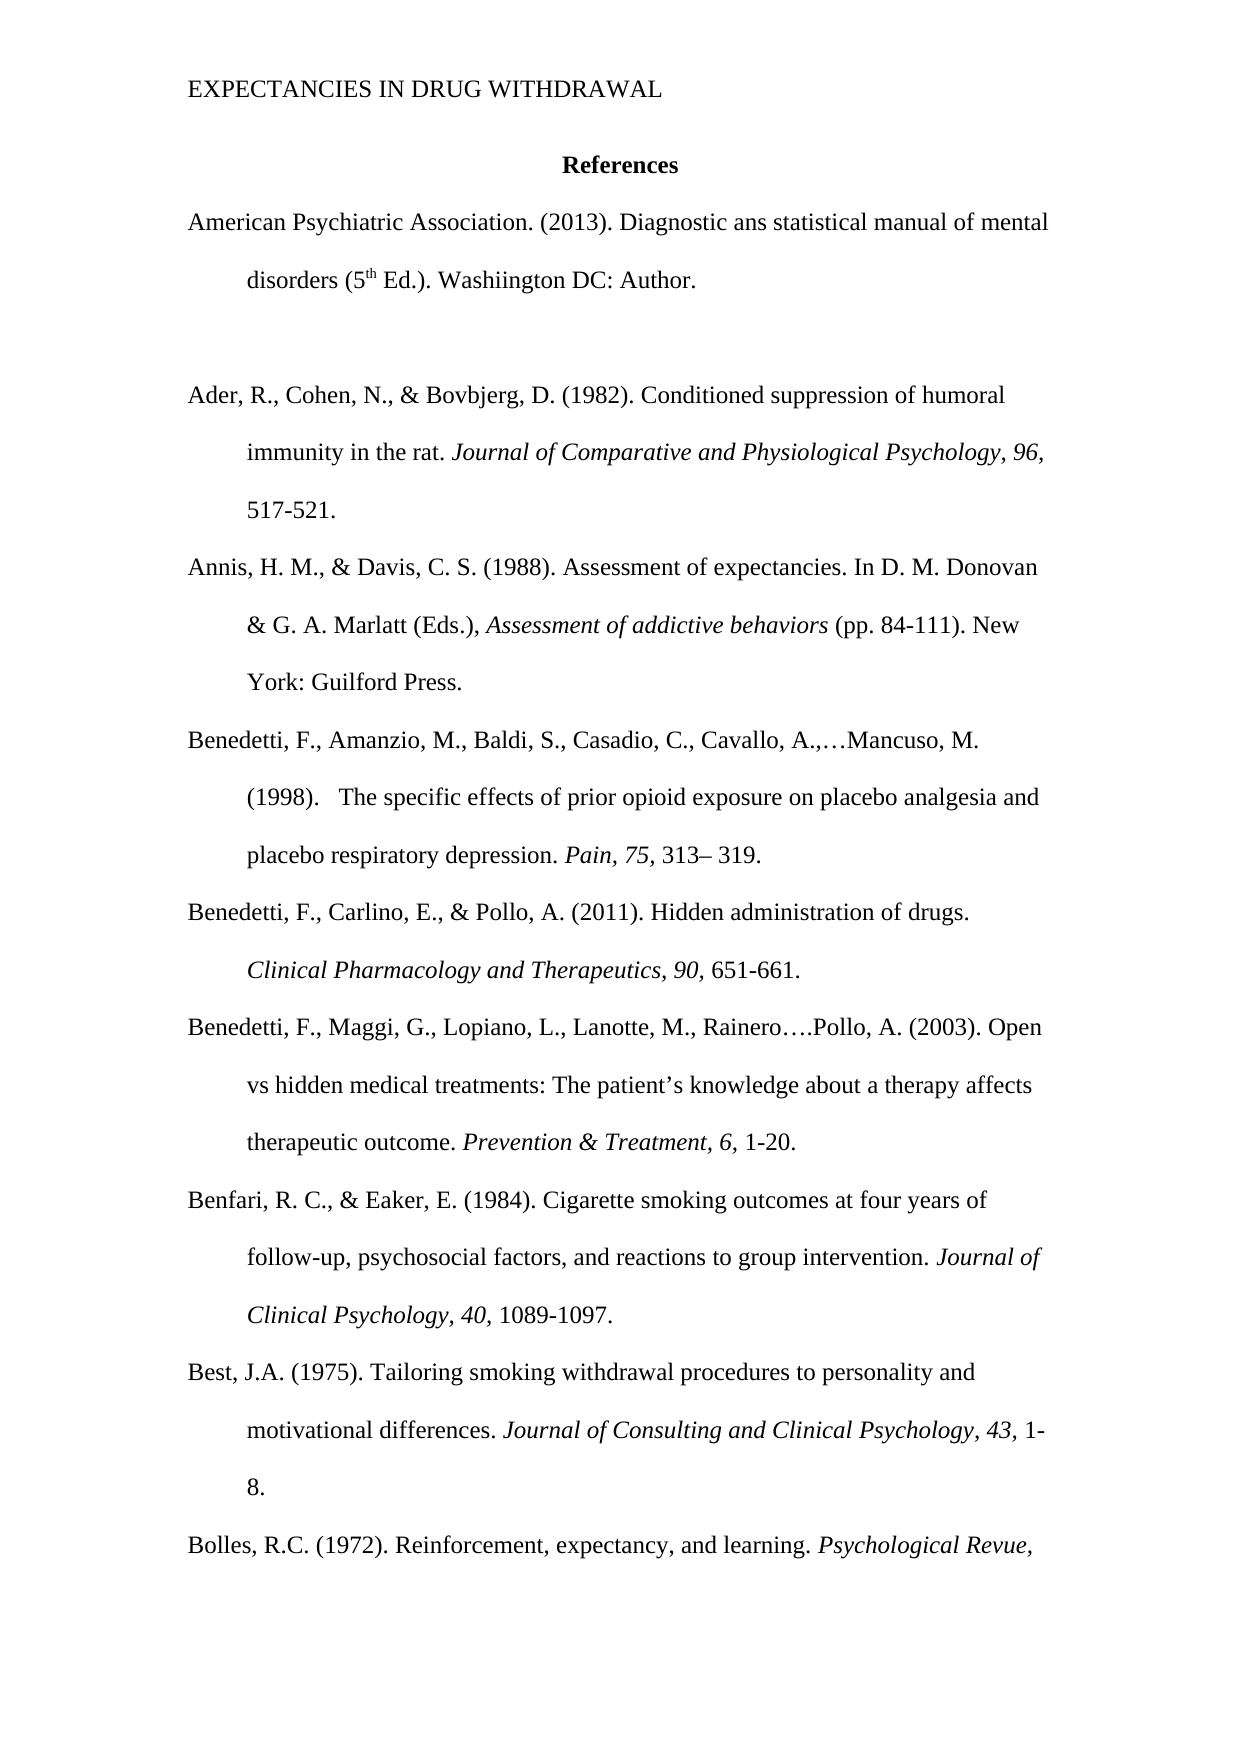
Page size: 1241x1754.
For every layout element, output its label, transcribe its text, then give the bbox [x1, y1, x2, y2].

text Benedetti, F., Maggi, G., Lopiano, L., Lanotte, M., Rainero….Pollo, A. (2003). Open vs hidden medical treatments: The patient’s knowledge about a therapy affects therapeutic outcome. Prevention & Treatment, 6, 1-20. [187, 1012, 1053, 1156]
text Benfari, R. C., & Eaker, E. (1984). Cigarette smoking outcomes at four years of follow-up, psychosocial factors, and reactions to group intervention. Journal of Clinical Psychology, 40, 1089-1097. [187, 1185, 1053, 1329]
text Ader, R., Cohen, N., & Bovbjerg, D. (1982). Conditioned suppression of humoral immunity in the rat. Journal of Comparative and Physiological Psychology, 96, 517-521. [187, 380, 1053, 524]
text Benedetti, F., Amanzio, M., Baldi, S., Casadio, C., Cavallo, A.,…Mancuso, M. (1998). The specific effects of prior opioid exposure on placebo analgesia and placebo respiratory depression. Pain, 75, 313– 319. [187, 725, 1053, 869]
text Annis, H. M., & Davis, C. S. (1988). Assessment of expectancies. In D. M. Donovan & G. A. Marlatt (Eds.), Assessment of addictive behaviors (pp. 84-111). New York: Guilford Press. [187, 552, 1053, 696]
text Best, J.A. (1975). Tailoring smoking withdrawal procedures to personality and motivational differences. Journal of Consulting and Clinical Psychology, 43, 1-8. [187, 1357, 1053, 1501]
text Bolles, R.C. (1972). Reinforcement, expectancy, and learning. Psychological Revue, 79, 394-409. [187, 1530, 1053, 1559]
text American Psychiatric Association. (2013). Diagnostic ans statistical manual of mental disorders (5th Ed.). Washiington DC: Author. [187, 207, 1053, 294]
subtitle References [187, 150, 1053, 179]
text Benedetti, F., Carlino, E., & Pollo, A. (2011). Hidden administration of drugs. Clinical Pharmacology and Therapeutics, 90, 651-661. [187, 897, 1053, 984]
